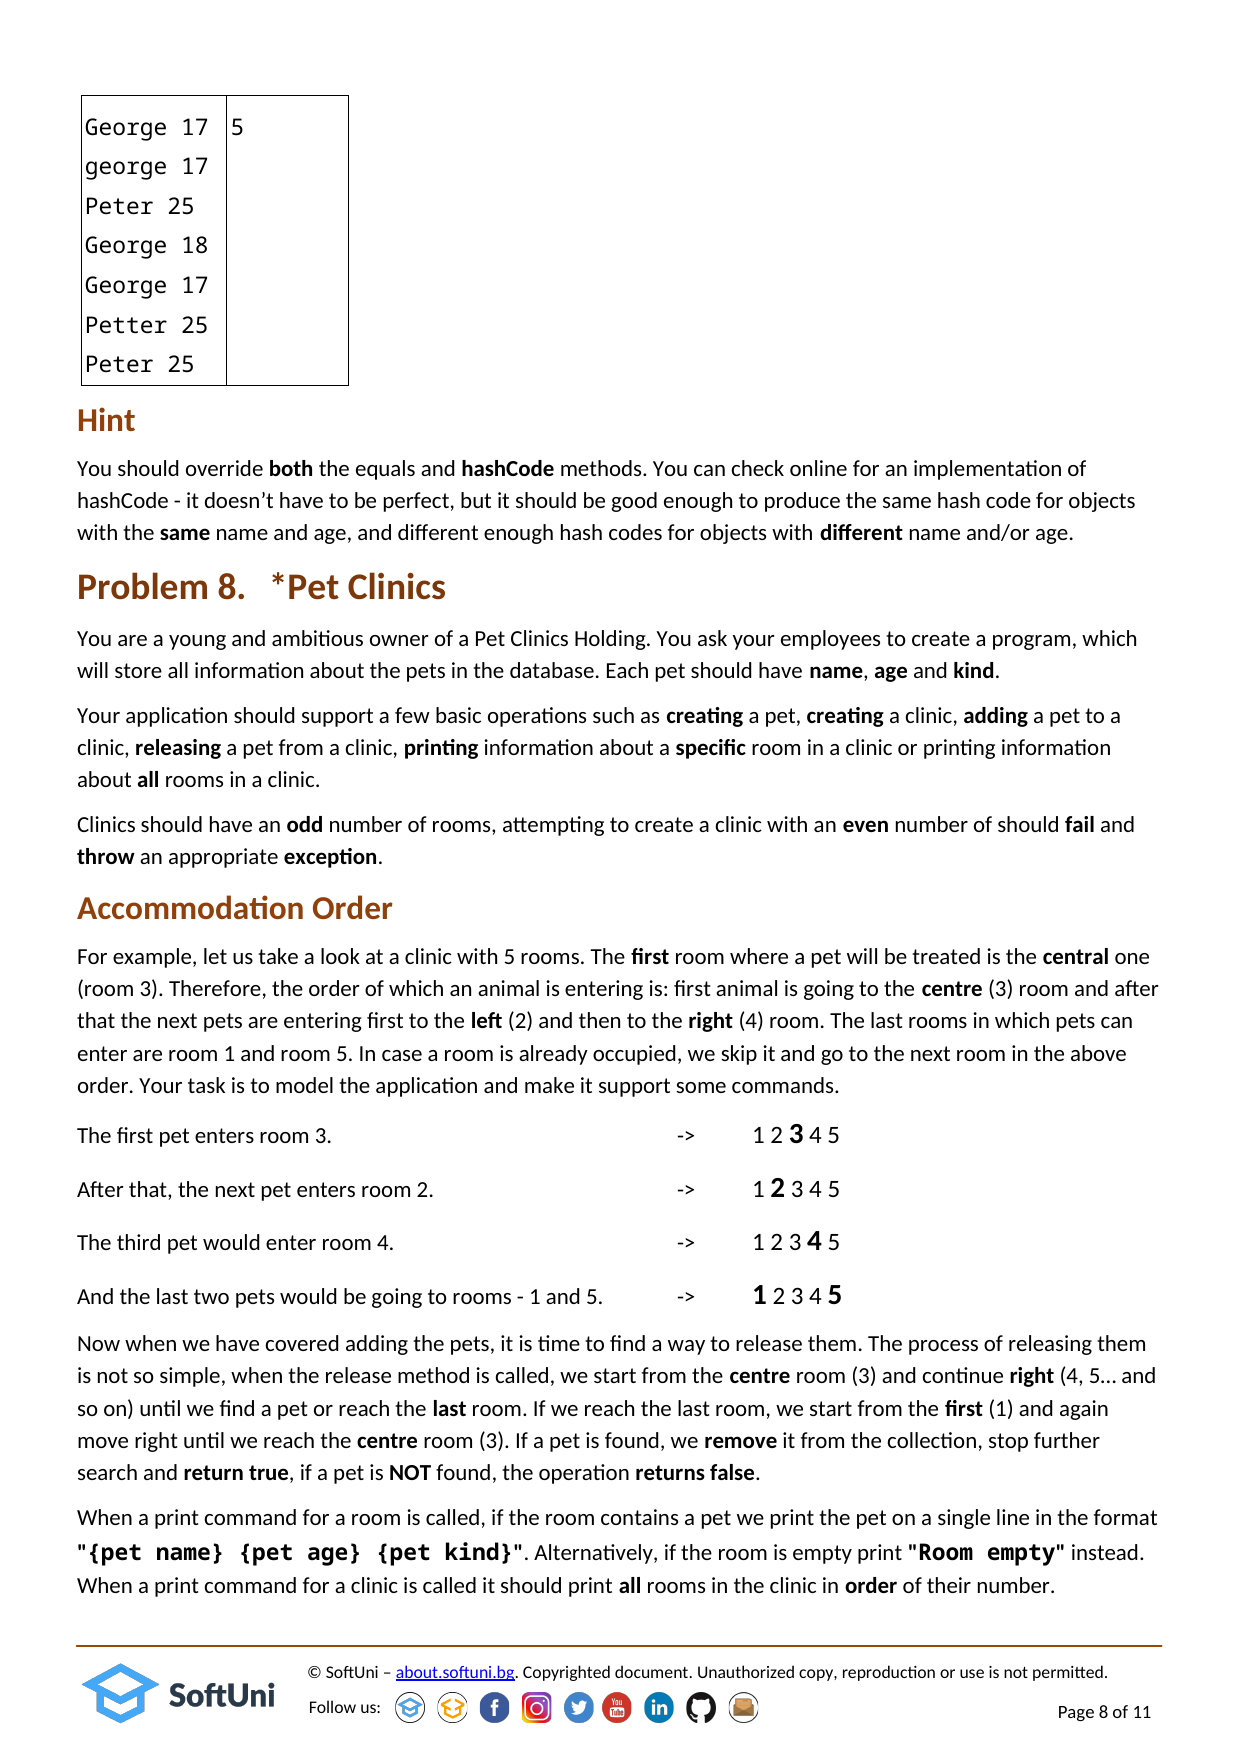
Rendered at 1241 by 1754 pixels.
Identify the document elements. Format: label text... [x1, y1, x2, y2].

text The third pet would enter room 4. -> 1 2 3 4 5 [77, 1222, 1163, 1258]
picture [479, 1692, 510, 1723]
picture [522, 1692, 552, 1723]
text The first pet enters room 3. -> 1 2 3 4 5 [77, 1116, 1163, 1151]
text You are a young and ambitious owner of a Pet Clinics Holding. You ask your employees to create a program, which will store all information about the pets in the database. Each pet should have name, age and kind. [77, 624, 1163, 684]
table_cell 5 5 [227, 96, 348, 385]
text Clinics should have an odd number of rooms, attempting to create a clinic with an even number of should fail and throw an appropriate exception. [77, 810, 1163, 870]
picture [728, 1692, 759, 1723]
picture [395, 1692, 425, 1723]
subtitle *Pet Clinics [77, 563, 1163, 609]
subtitle Hint [77, 399, 1163, 440]
text Now when we have covered adding the pets, it is time to find a way to release them. The process of releasing them is not so simple, when the release method is called, we start from the centre room (3) and continue right (4, 5… and so on) until we find a pet or reach the last room. If we reach the last room, we start from the first (1) and again move right until we reach the centre room (3). If a pet is found, we remove it from the collection, stop further search and return true, if a pet is NOT found, the operation returns false. [77, 1329, 1163, 1486]
picture [437, 1692, 468, 1723]
picture [644, 1692, 653, 1701]
text And the last two pets would be going to rooms - 1 and 5. -> 1 2 3 4 5 [77, 1276, 1163, 1311]
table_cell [82, 96, 226, 385]
picture [602, 1692, 632, 1723]
text For example, let us take a look at a clinic with 5 rooms. The first room where a pet will be treated is the central one (room 3). Therefore, the order of which an animal is entering is: first animal is going to the centre (3) room and after that the next pets are entering first to the left (2) and then to the right (4) room. The last rooms in which pets can enter are room 1 and room 5. In case a room is already occupied, we skip it and go to the next room in the above order. Your task is to model the application and make it support some commands. [77, 942, 1163, 1099]
subtitle Accommodation Order [77, 887, 1163, 928]
text Your application should support a few basic operations such as creating a pet, creating a clinic, adding a pet to a clinic, releasing a pet from a clinic, printing information about a specific room in a clinic or printing information about all rooms in a clinic. [77, 701, 1163, 793]
picture [686, 1692, 716, 1723]
text You should override both the equals and hashCode methods. You can check online for an implementation of hashCode - it doesn’t have to be perfect, but it should be good enough to produce the same hash code for objects with the same name and age, and different enough hash codes for objects with different name and/or age. [77, 454, 1163, 546]
text After that, the next pet enters room 2. -> 1 2 3 4 5 [77, 1169, 1163, 1204]
picture [665, 1714, 674, 1723]
picture [658, 1705, 667, 1714]
picture [644, 1714, 653, 1723]
picture [564, 1692, 594, 1723]
text When a print command for a room is called, if the room contains a pet we print the pet on a single line in the format "{pet name} {pet age} {pet kind}". Alternatively, if the room is empty print "Room empty" instead. When a print command for a clinic is called it should print all rooms in the clinic in order of their number. [77, 1503, 1163, 1599]
picture [665, 1692, 674, 1701]
picture [75, 1658, 281, 1729]
